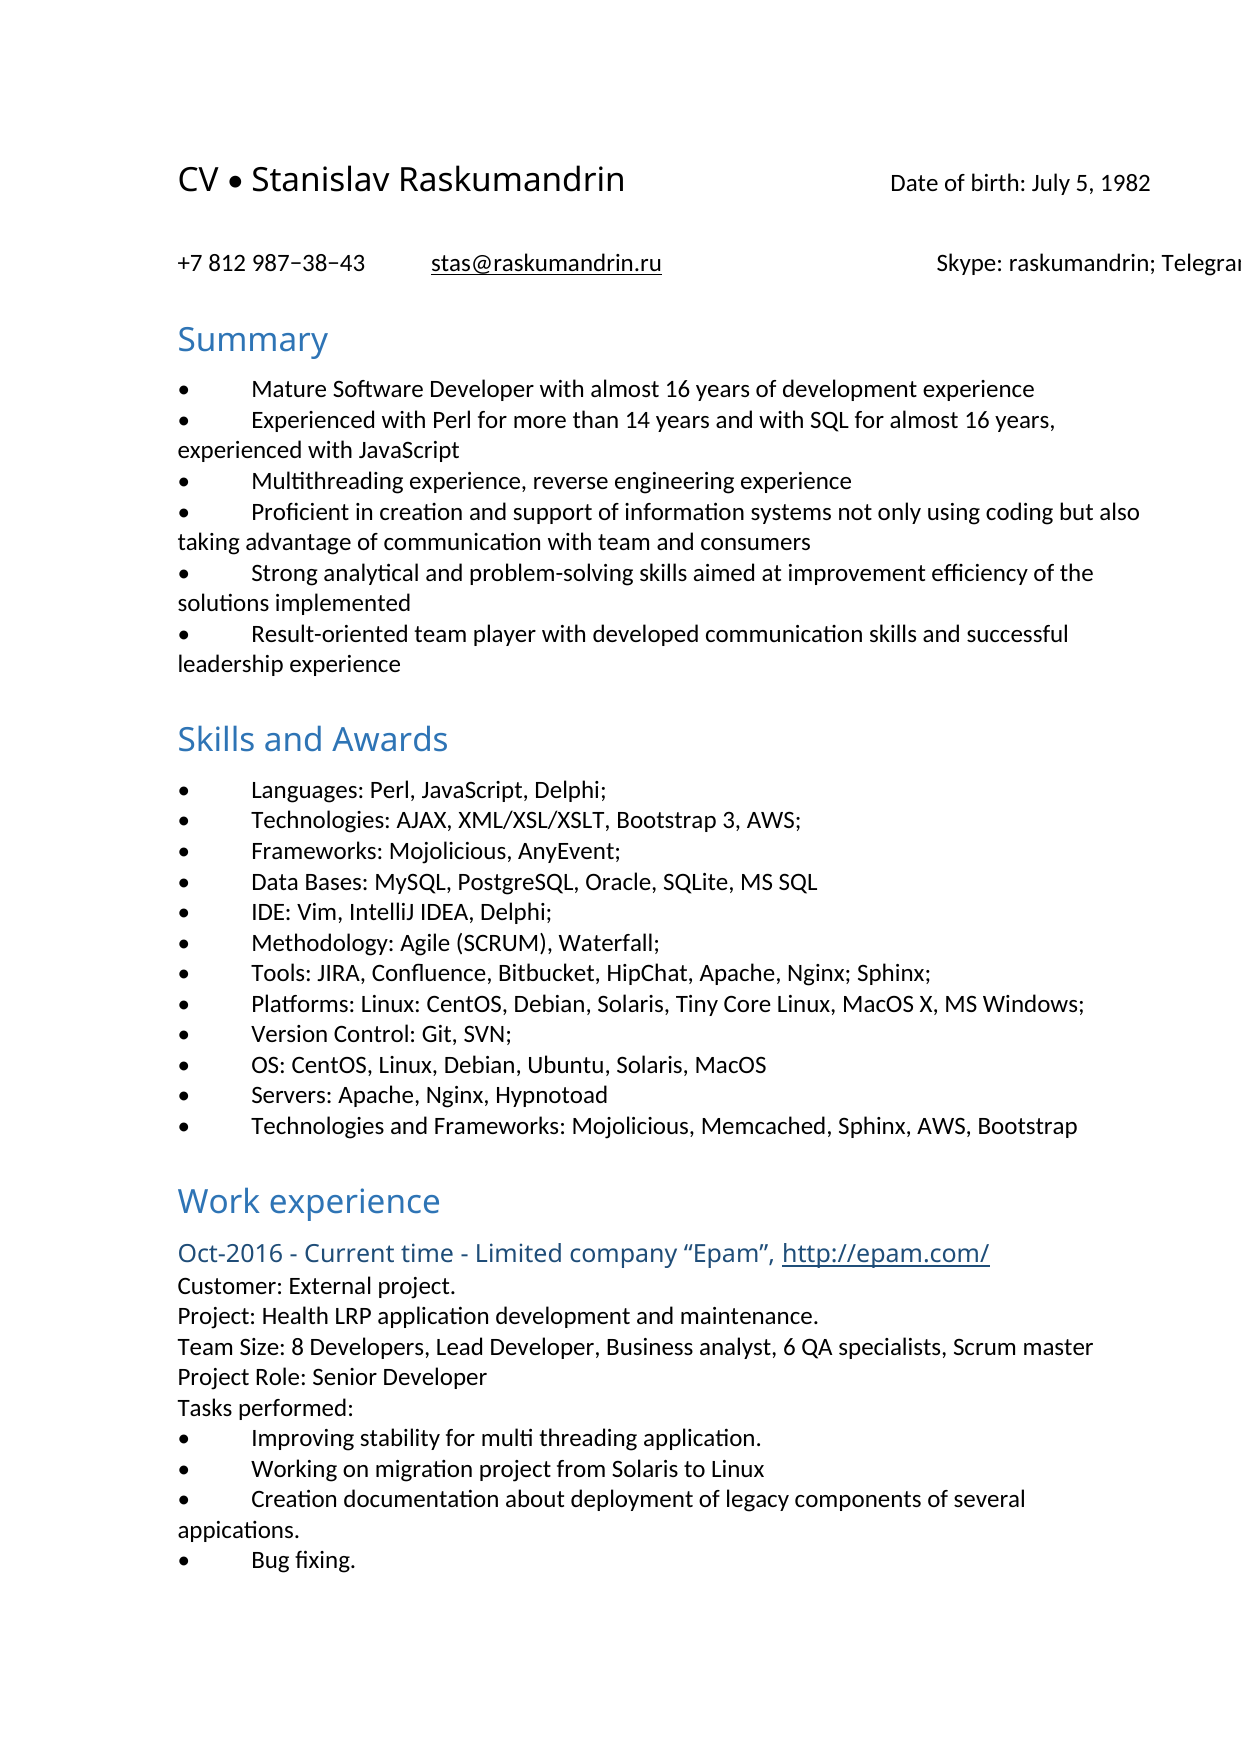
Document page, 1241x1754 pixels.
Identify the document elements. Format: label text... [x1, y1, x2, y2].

text • Version Control: Git, SVN; [177, 1018, 1152, 1049]
text • Methodology: Agile (SCRUM), Waterfall; [177, 927, 1152, 957]
subtitle Skills and Awards [177, 716, 1152, 762]
text • Mature Software Developer with almost 16 years of development experience [177, 373, 1152, 404]
text Team Size: 8 Developers, Lead Developer, Business analyst, 6 QA specialists, Scrum master [177, 1331, 1152, 1361]
subtitle CV • Stanislav Raskumandrin Date of birth: July 5, 1982 [177, 156, 1152, 201]
text • Bug fixing. [177, 1544, 1152, 1575]
subtitle Oct-2016 - Current time - Limited company “Epam”, http://epam.com/ [177, 1236, 1152, 1270]
text • IDE: Vim, IntelliJ IDEA, Delphi; [177, 896, 1152, 927]
text Project Role: Senior Developer [177, 1361, 1152, 1392]
text • Multithreading experience, reverse engineering experience [177, 465, 1152, 496]
text Customer: External project. [177, 1270, 1152, 1300]
text • Working on migration project from Solaris to Linux [177, 1453, 1152, 1483]
text • Creation documentation about deployment of legacy components of several appications. [177, 1483, 1152, 1544]
text • Improving stability for multi threading application. [177, 1422, 1152, 1453]
text • Languages: Perl, JavaScript, Delphi; [177, 774, 1152, 805]
text • Technologies and Frameworks: Mojolicious, Memcached, Sphinx, AWS, Bootstrap [177, 1110, 1152, 1140]
text +7 812 987−38−43 stas@raskumandrin.ru Skype: raskumandrin; Telegram: raskumas [177, 248, 1152, 278]
text • Technologies: AJAX, XML/XSL/XSLT, Bootstrap 3, AWS; [177, 805, 1152, 835]
text • Strong analytical and problem-solving skills aimed at improvement efficiency of the solutions implemented [177, 557, 1152, 618]
text • Platforms: Linux: CentOS, Debian, Solaris, Tiny Core Linux, MacOS X, MS Windows; [177, 988, 1152, 1018]
text • Proficient in creation and support of information systems not only using coding but also taking advantage of communication with team and consumers [177, 496, 1152, 557]
text • Result-oriented team player with developed communication skills and successful leadership experience [177, 618, 1152, 679]
text • Tools: JIRA, Confluence, Bitbucket, HipChat, Apache, Nginx; Sphinx; [177, 957, 1152, 988]
text • Experienced with Perl for more than 14 years and with SQL for almost 16 years, experienced with JavaScript [177, 404, 1152, 465]
subtitle Work experience [177, 1178, 1152, 1223]
text Tasks performed: [177, 1392, 1152, 1422]
text • OS: CentOS, Linux, Debian, Ubuntu, Solaris, MacOS [177, 1049, 1152, 1079]
text • Data Bases: MySQL, PostgreSQL, Oracle, SQLite, MS SQL [177, 866, 1152, 896]
text Project: Health LRP application development and maintenance. [177, 1300, 1152, 1331]
text • Frameworks: Mojolicious, AnyEvent; [177, 835, 1152, 866]
text • Servers: Apache, Nginx, Hypnotoad [177, 1079, 1152, 1110]
subtitle Summary [177, 316, 1152, 361]
